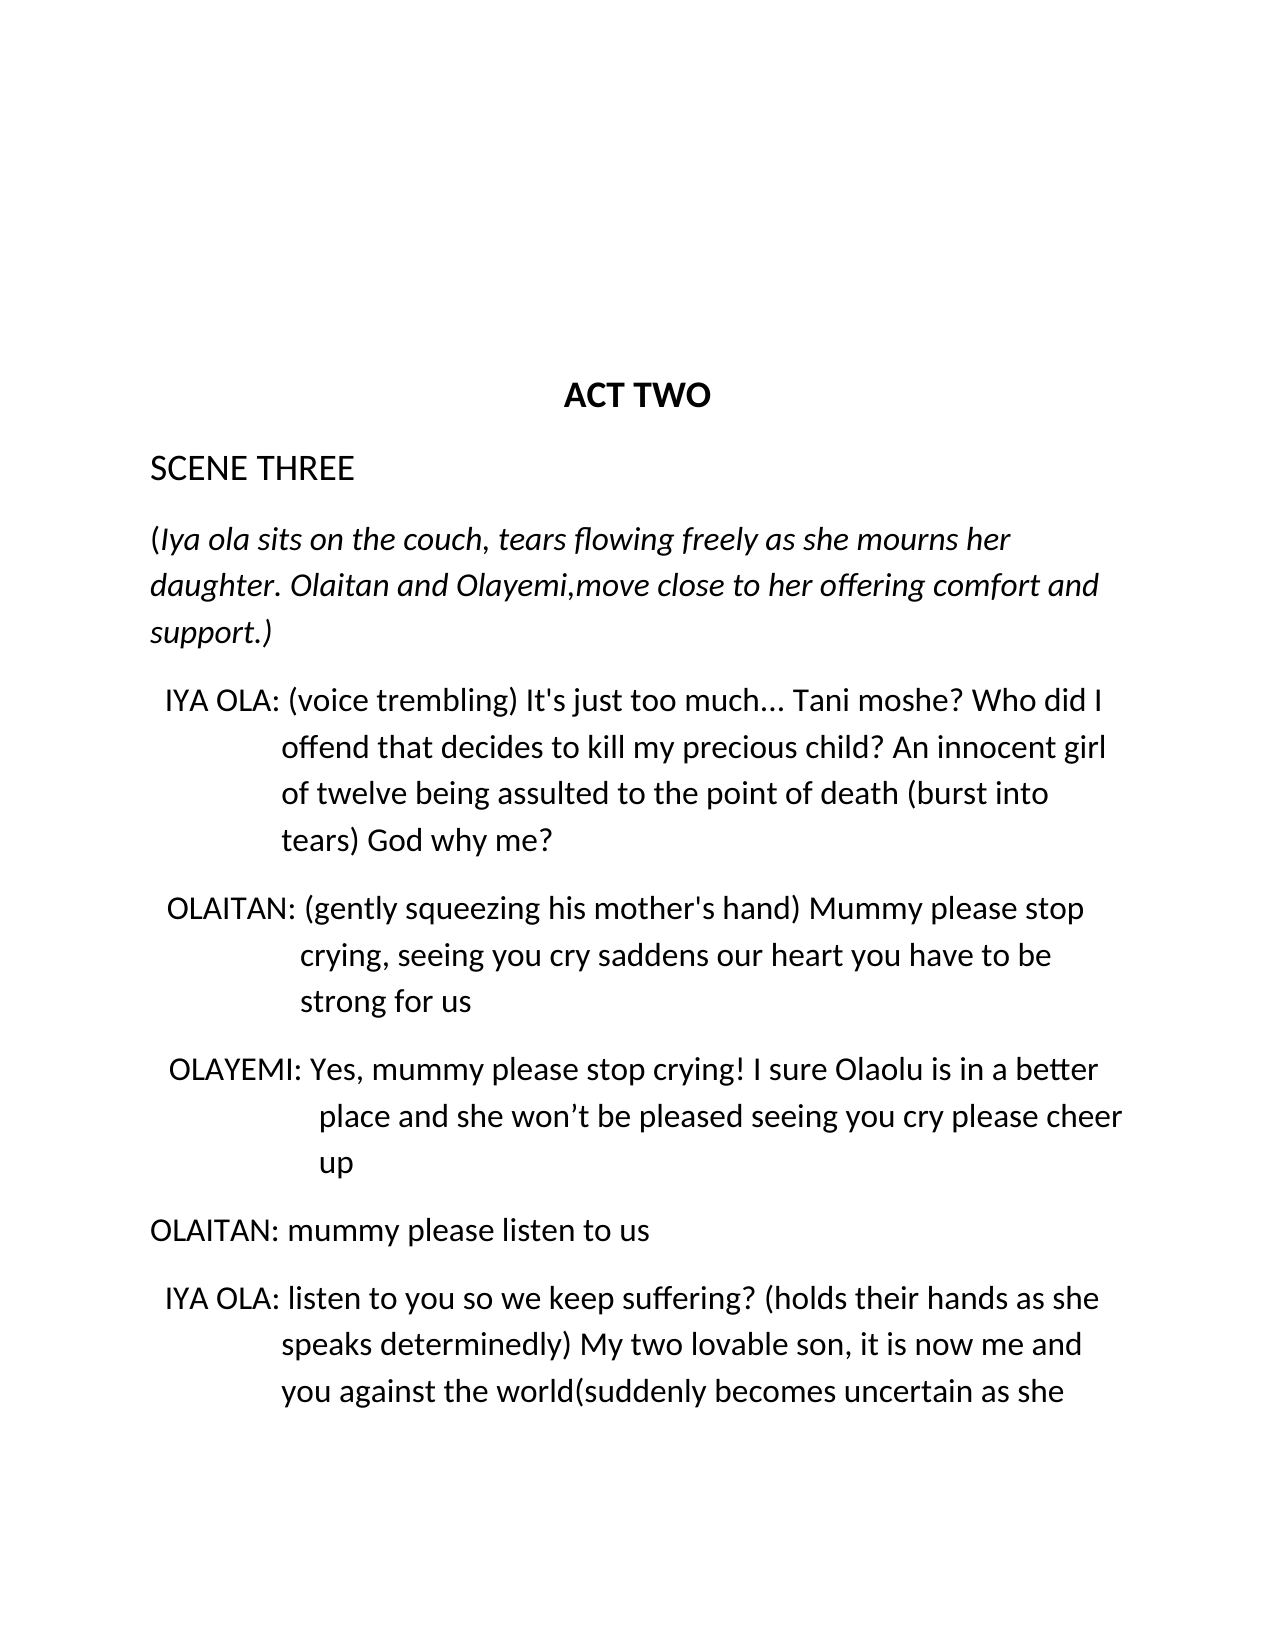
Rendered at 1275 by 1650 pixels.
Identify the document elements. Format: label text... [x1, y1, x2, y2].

text IYA OLA: (voice trembling) It's just too much... Tani moshe? Who did I offend that decides to kill my precious child? An innocent girl of twelve being assulted to the point of death (burst into tears) God why me? [164, 679, 1125, 860]
text SCENE THREE [150, 444, 1125, 490]
text ACT TWO [150, 371, 1125, 416]
text OLAYEMI: Yes, mummy please stop crying! I sure Olaolu is in a better place and she won’t be pleased seeing you cry please cheer up [169, 1048, 1125, 1182]
text OLAITAN: (gently squeezing his mother's hand) Mummy please stop crying, seeing you cry saddens our heart you have to be strong for us [167, 887, 1125, 1021]
text (Iya ola sits on the couch, tears flowing freely as she mourns her daughter. Olaitan and Olayemi,move close to her offering comfort and support.) [150, 518, 1125, 652]
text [164, 1277, 1125, 1411]
text OLAITAN: mummy please listen to us [150, 1209, 1125, 1250]
